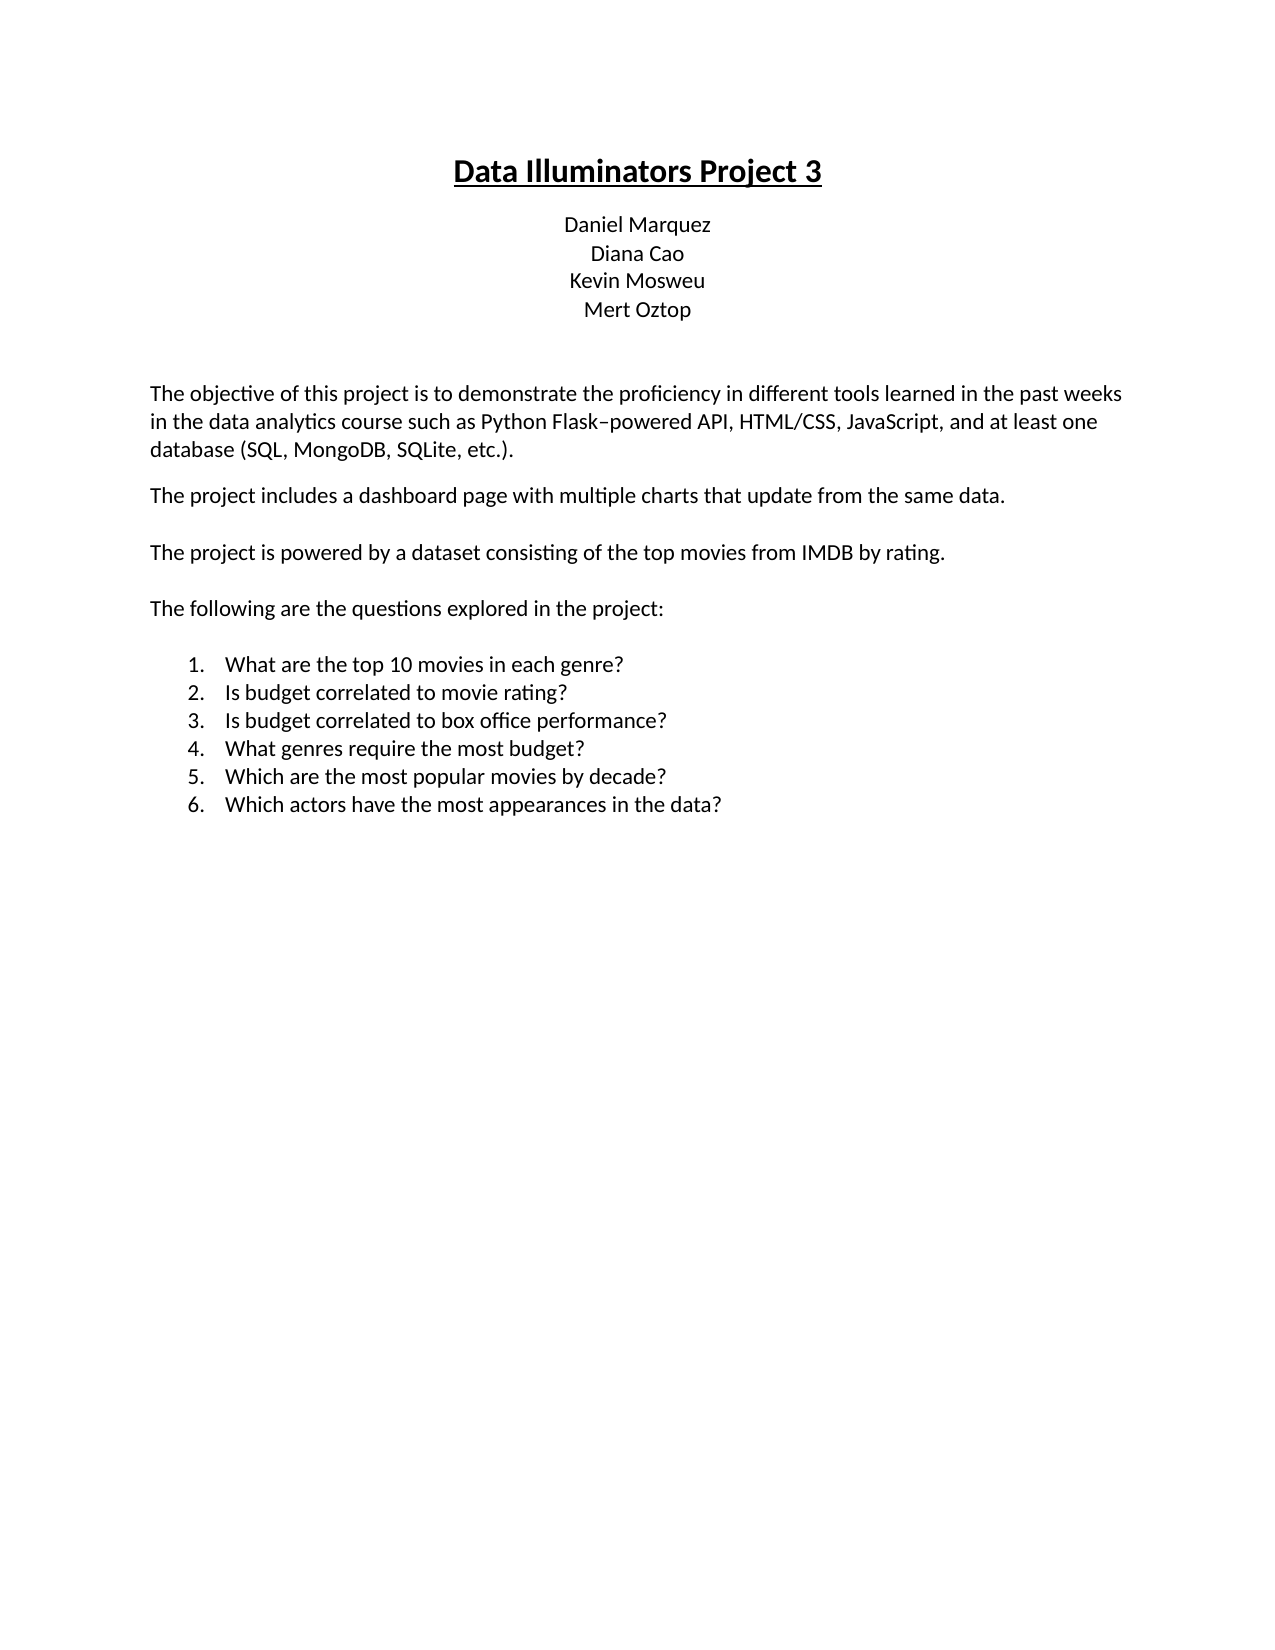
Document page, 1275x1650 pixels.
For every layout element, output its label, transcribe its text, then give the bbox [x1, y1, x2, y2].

list Which actors have the most appearances in the data? [187, 790, 1125, 818]
text Kevin Mosweu [150, 267, 1125, 295]
text Daniel Marquez [150, 211, 1125, 239]
text The following are the questions explored in the project: [150, 594, 1125, 622]
text Data Illuminators Project 3 [150, 150, 1125, 191]
list What genres require the most budget? [187, 734, 1125, 762]
text database (SQL, MongoDB, SQLite, etc.). [150, 435, 1125, 463]
text The project is powered by a dataset consisting of the top movies from IMDB by rating. [150, 538, 1125, 566]
list What are the top 10 movies in each genre? [187, 650, 1125, 678]
text Mert Oztop [150, 295, 1125, 323]
text Diana Cao [150, 239, 1125, 267]
list Which are the most popular movies by decade? [187, 762, 1125, 790]
text The objective of this project is to demonstrate the proficiency in different tools learned in the past weeks in the data analytics course such as Python Flask–powered API, HTML/CSS, JavaScript, and at least one [150, 379, 1125, 435]
text The project includes a dashboard page with multiple charts that update from the same data. [150, 482, 1125, 510]
list Is budget correlated to box office performance? [187, 706, 1125, 734]
list Is budget correlated to movie rating? [187, 678, 1125, 706]
